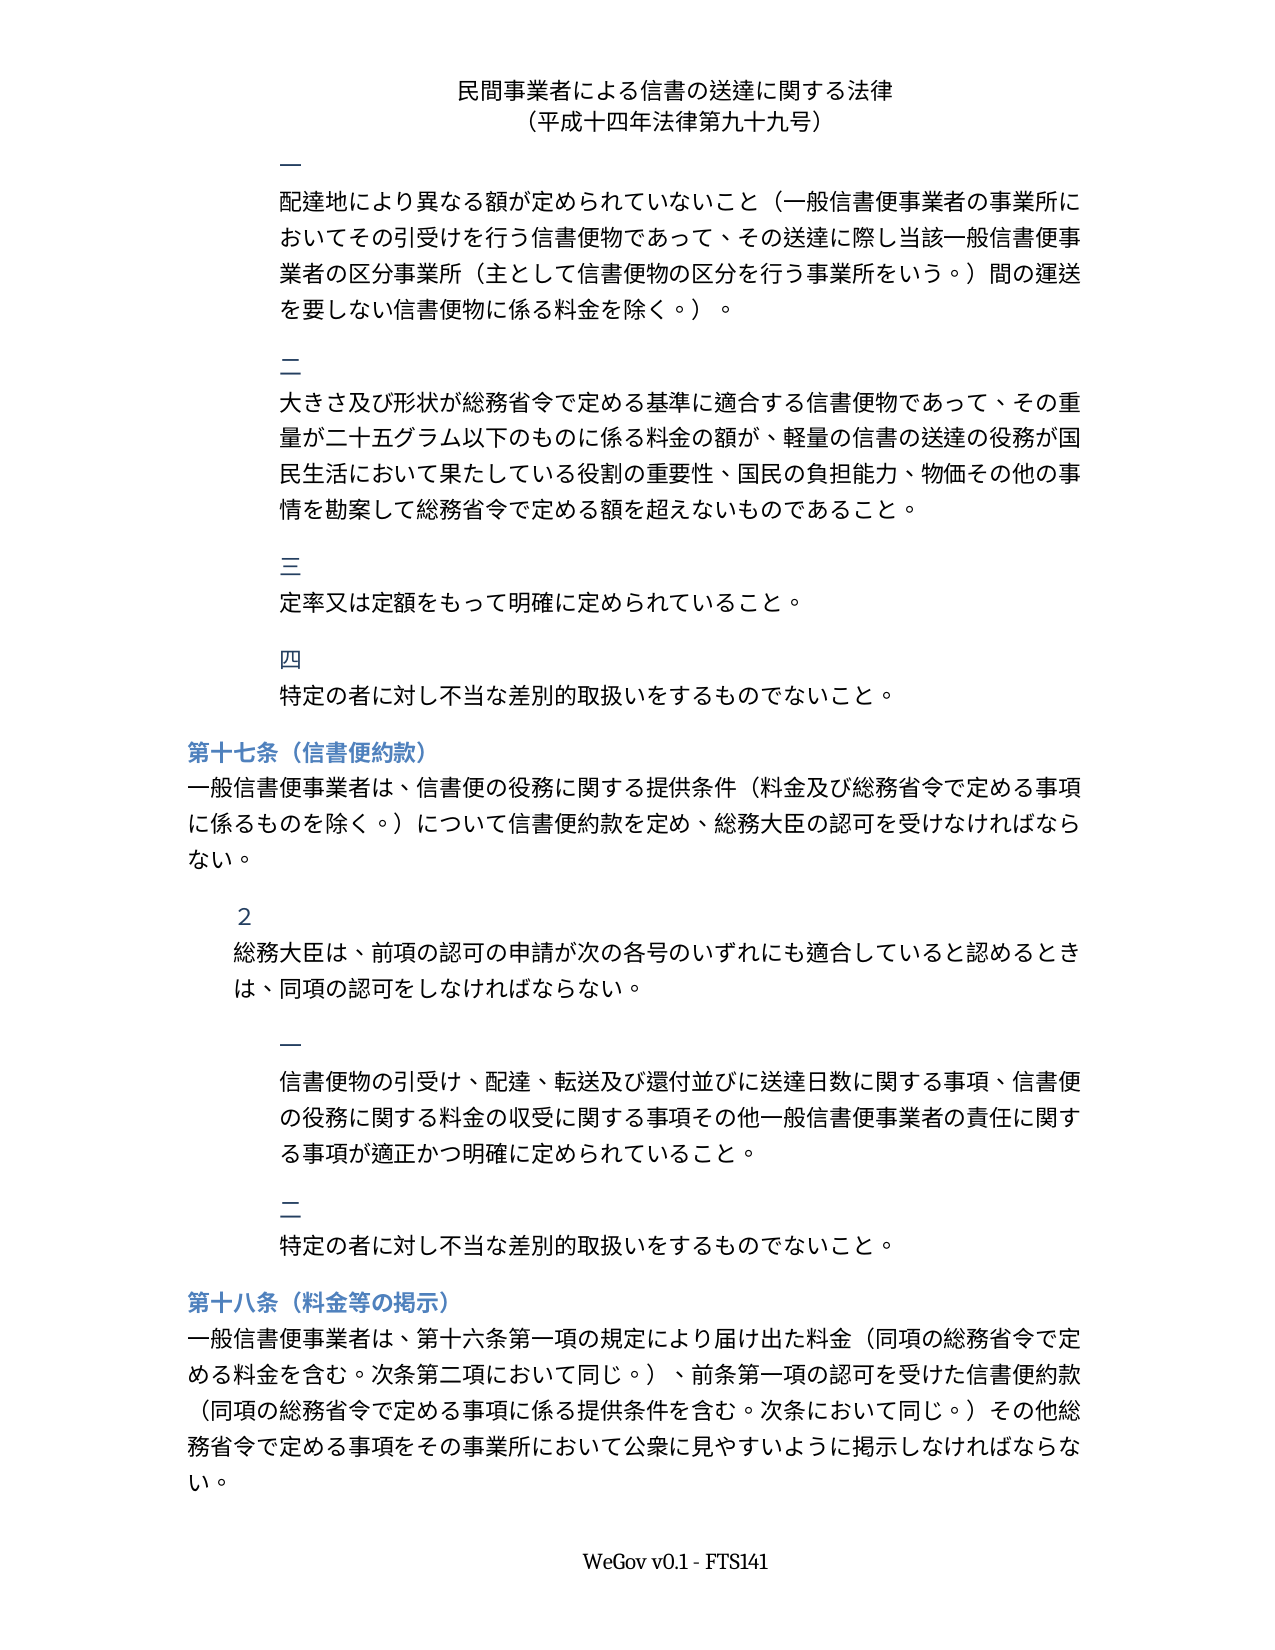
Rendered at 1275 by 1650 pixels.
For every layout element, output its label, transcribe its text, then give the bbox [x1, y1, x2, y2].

text 定率又は定額をもって明確に定められていること。 [279, 587, 1087, 618]
text 特定の者に対し不当な差別的取扱いをするものでないこと。 [279, 680, 1087, 711]
subtitle 一 [279, 1030, 1087, 1061]
subtitle 第十七条（信書便約款） [187, 736, 1087, 768]
subtitle 一 [279, 150, 1087, 181]
subtitle 四 [279, 644, 1087, 675]
text 配達地により異なる額が定められていないこと（一般信書便事業者の事業所においてその引受けを行う信書便物であって、その送達に際し当該一般信書便事業者の区分事業所（主として信書便物の区分を行う事業所をいう。）間の運送を要しない信書便物に係る料金を除く。）。 [279, 186, 1087, 325]
subtitle 二 [279, 1194, 1087, 1226]
text 総務大臣は、前項の認可の申請が次の各号のいずれにも適合していると認めるときは、同項の認可をしなければならない。 [233, 937, 1087, 1004]
subtitle 第十八条（料金等の掲示） [187, 1287, 1087, 1318]
text 信書便物の引受け、配達、転送及び還付並びに送達日数に関する事項、信書便の役務に関する料金の収受に関する事項その他一般信書便事業者の責任に関する事項が適正かつ明確に定められていること。 [279, 1066, 1087, 1169]
text 一般信書便事業者は、信書便の役務に関する提供条件（料金及び総務省令で定める事項に係るものを除く。）について信書便約款を定め、総務大臣の認可を受けなければならない。 [187, 772, 1087, 876]
subtitle 三 [279, 551, 1087, 582]
text 大きさ及び形状が総務省令で定める基準に適合する信書便物であって、その重量が二十五グラム以下のものに係る料金の額が、軽量の信書の送達の役務が国民生活において果たしている役割の重要性、国民の負担能力、物価その他の事情を勘案して総務省令で定める額を超えないものであること。 [279, 386, 1087, 526]
text 特定の者に対し不当な差別的取扱いをするものでないこと。 [279, 1230, 1087, 1261]
subtitle 二 [279, 351, 1087, 382]
subtitle ２ [233, 901, 1087, 932]
